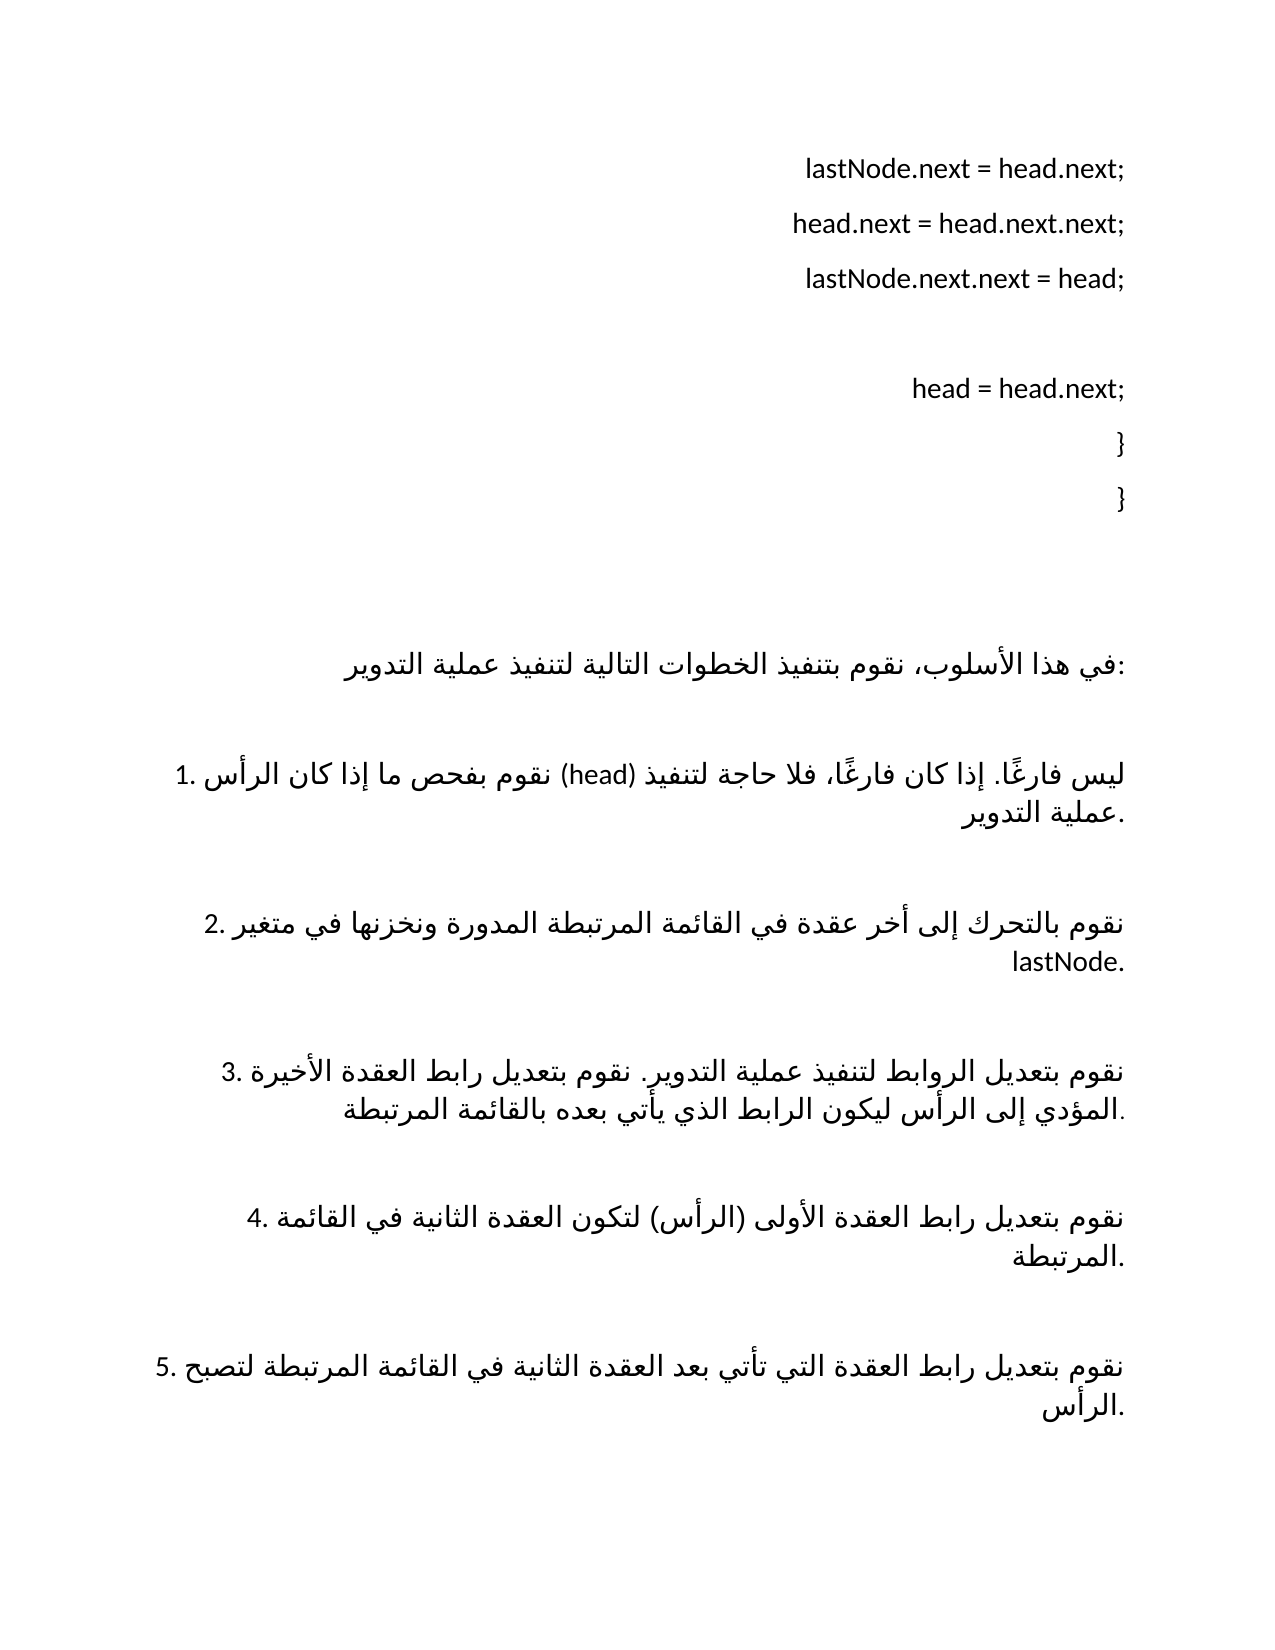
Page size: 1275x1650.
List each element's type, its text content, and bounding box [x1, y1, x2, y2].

text lastNode.next = head.next; [150, 150, 1125, 186]
text في هذا الأسلوب، نقوم بتنفيذ الخطوات التالية لتنفيذ عملية التدوير: [150, 646, 1125, 682]
text } [150, 481, 1125, 516]
text head.next = head.next.next; [150, 205, 1125, 241]
text lastNode.next.next = head; [150, 260, 1125, 296]
text 1. نقوم بفحص ما إذا كان الرأس (head) ليس فارغًا. إذا كان فارغًا، فلا حاجة لتنفيذ عملية التدوير. [150, 756, 1125, 830]
text 4. نقوم بتعديل رابط العقدة الأولى (الرأس) لتكون العقدة الثانية في القائمة المرتبطة. [150, 1199, 1125, 1274]
text head = head.next; [150, 370, 1125, 406]
text 3. نقوم بتعديل الروابط لتنفيذ عملية التدوير. نقوم بتعديل رابط العقدة الأخيرة المؤدي إلى الرأس ليكون الرابط الذي يأتي بعده بالقائمة المرتبطة. [150, 1053, 1125, 1125]
text 5. نقوم بتعديل رابط العقدة التي تأتي بعد العقدة الثانية في القائمة المرتبطة لتصبح الرأس. [150, 1348, 1125, 1422]
text } [150, 426, 1125, 461]
text 2. نقوم بالتحرك إلى أخر عقدة في القائمة المرتبطة المدورة ونخزنها في متغير lastNode. [150, 905, 1125, 979]
